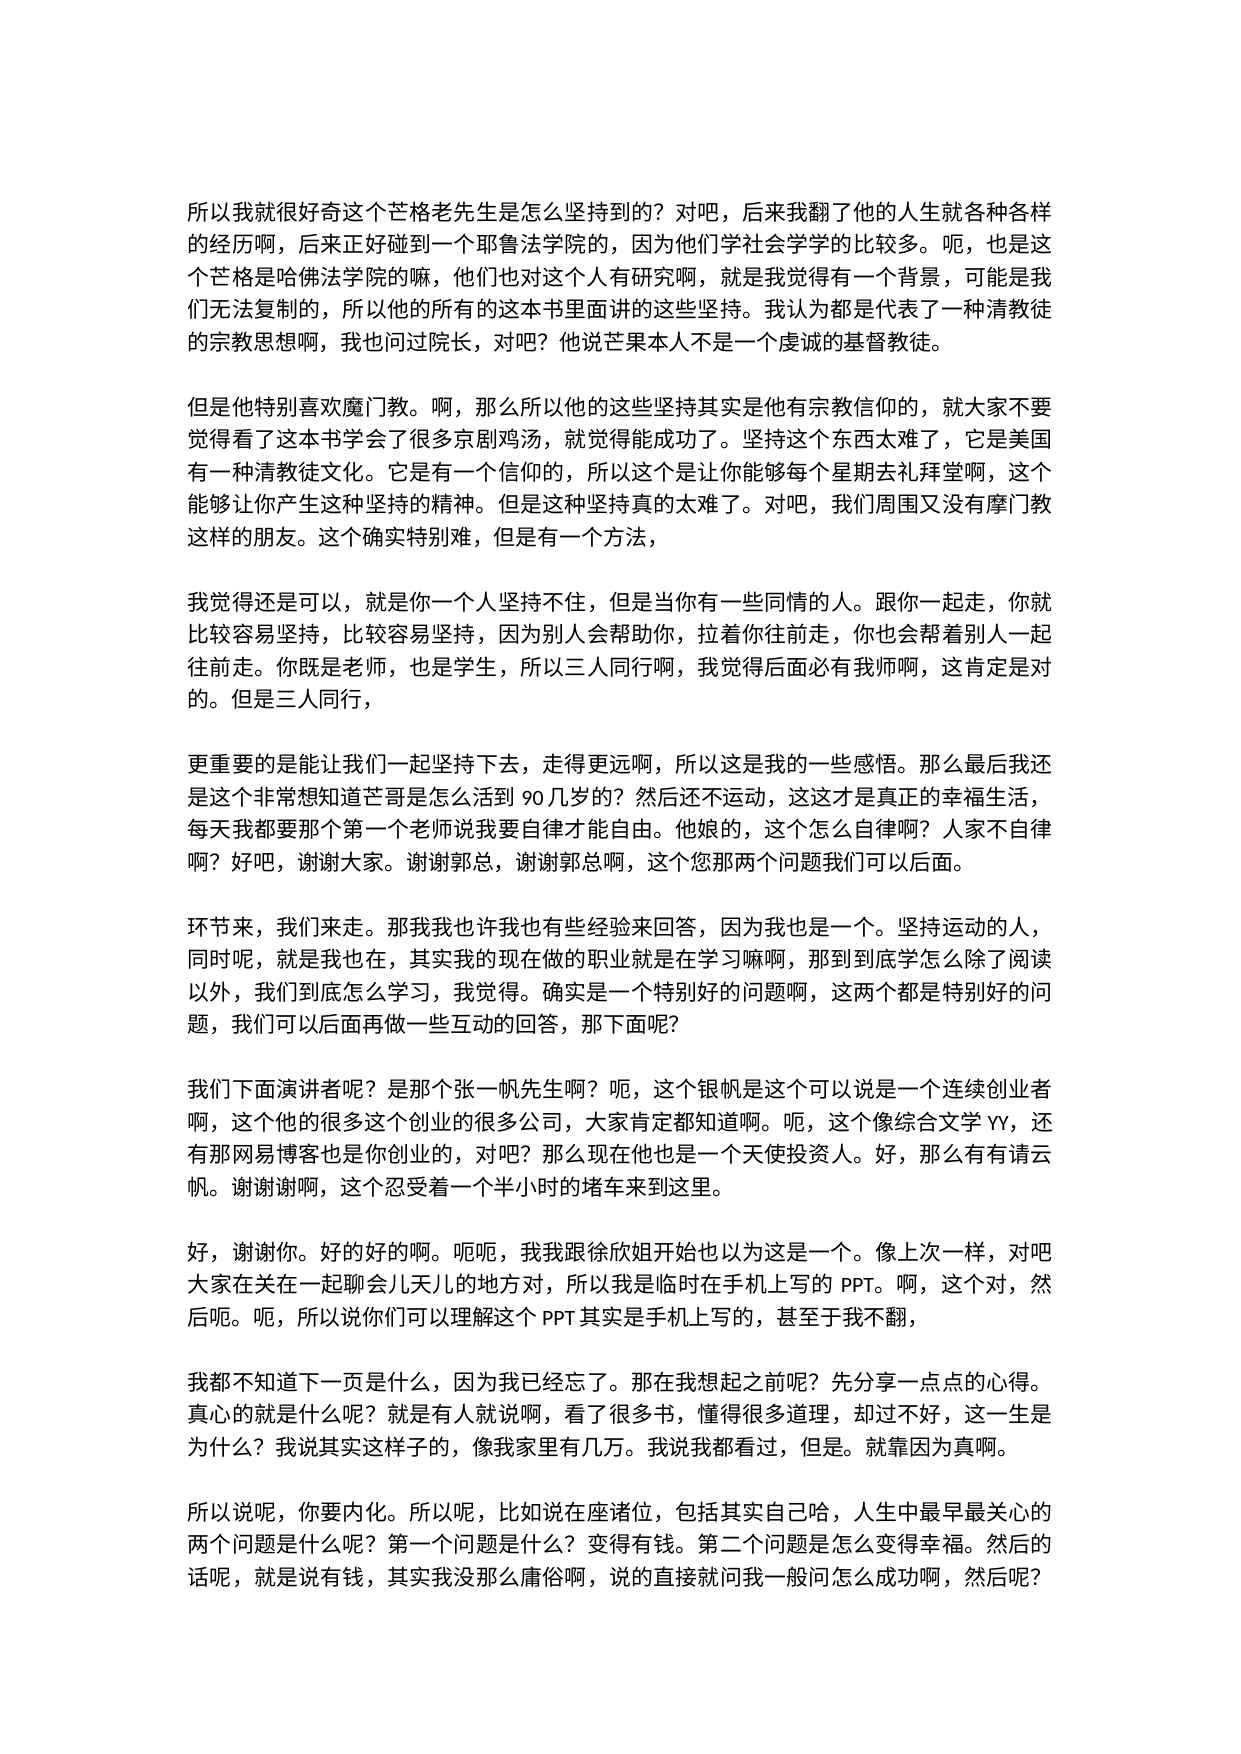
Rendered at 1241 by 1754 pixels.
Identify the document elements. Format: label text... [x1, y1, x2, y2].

text 所以我就很好奇这个芒格老先生是怎么坚持到的？对吧，后来我翻了他的人生就各种各样的经历啊，后来正好碰到一个耶鲁法学院的，因为他们学社会学学的比较多。呃，也是这个芒格是哈佛法学院的嘛，他们也对这个人有研究啊，就是我觉得有一个背景，可能是我们无法复制的，所以他的所有的这本书里面讲的这些坚持。我认为都是代表了一种清教徒的宗教思想啊，我也问过院长，对吧？他说芒果本人不是一个虔诚的基督教徒。 [187, 194, 1053, 357]
text 我都不知道下一页是什么，因为我已经忘了。那在我想起之前呢？先分享一点点的心得。真心的就是什么呢？就是有人就说啊，看了很多书，懂得很多道理，却过不好，这一生是为什么？我说其实这样子的，像我家里有几万。我说我都看过，但是。就靠因为真啊。 [187, 1364, 1053, 1462]
text 好，谢谢你。好的好的啊。呃呃，我我跟徐欣姐开始也以为这是一个。像上次一样，对吧？大家在关在一起聊会儿天儿的地方对，所以我是临时在手机上写的PPT。啊，这个对，然后呃。呃，所以说你们可以理解这个PPT其实是手机上写的，甚至于我不翻， [187, 1234, 1053, 1332]
text 更重要的是能让我们一起坚持下去，走得更远啊，所以这是我的一些感悟。那么最后我还是这个非常想知道芒哥是怎么活到90几岁的？然后还不运动，这这才是真正的幸福生活，每天我都要那个第一个老师说我要自律才能自由。他娘的，这个怎么自律啊？人家不自律啊？好吧，谢谢大家。谢谢郭总，谢谢郭总啊，这个您那两个问题我们可以后面。 [187, 747, 1053, 877]
text 环节来，我们来走。那我我也许我也有些经验来回答，因为我也是一个。坚持运动的人，同时呢，就是我也在，其实我的现在做的职业就是在学习嘛啊，那到到底学怎么除了阅读以外，我们到底怎么学习，我觉得。确实是一个特别好的问题啊，这两个都是特别好的问题，我们可以后面再做一些互动的回答，那下面呢？ [187, 909, 1053, 1039]
text 我觉得还是可以，就是你一个人坚持不住，但是当你有一些同情的人。跟你一起走，你就比较容易坚持，比较容易坚持，因为别人会帮助你，拉着你往前走，你也会帮着别人一起往前走。你既是老师，也是学生，所以三人同行啊，我觉得后面必有我师啊，这肯定是对的。但是三人同行， [187, 584, 1053, 714]
text 但是他特别喜欢魔门教。啊，那么所以他的这些坚持其实是他有宗教信仰的，就大家不要觉得看了这本书学会了很多京剧鸡汤，就觉得能成功了。坚持这个东西太难了，它是美国有一种清教徒文化。它是有一个信仰的，所以这个是让你能够每个星期去礼拜堂啊，这个能够让你产生这种坚持的精神。但是这种坚持真的太难了。对吧，我们周围又没有摩门教这样的朋友。这个确实特别难，但是有一个方法， [187, 389, 1053, 552]
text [187, 1494, 1053, 1592]
text 我们下面演讲者呢？是那个张一帆先生啊？呃，这个银帆是这个可以说是一个连续创业者啊，这个他的很多这个创业的很多公司，大家肯定都知道啊。呃，这个像综合文学YY，还有那网易博客也是你创业的，对吧？那么现在他也是一个天使投资人。好，那么有有请云帆。谢谢谢啊，这个忍受着一个半小时的堵车来到这里。 [187, 1072, 1053, 1202]
